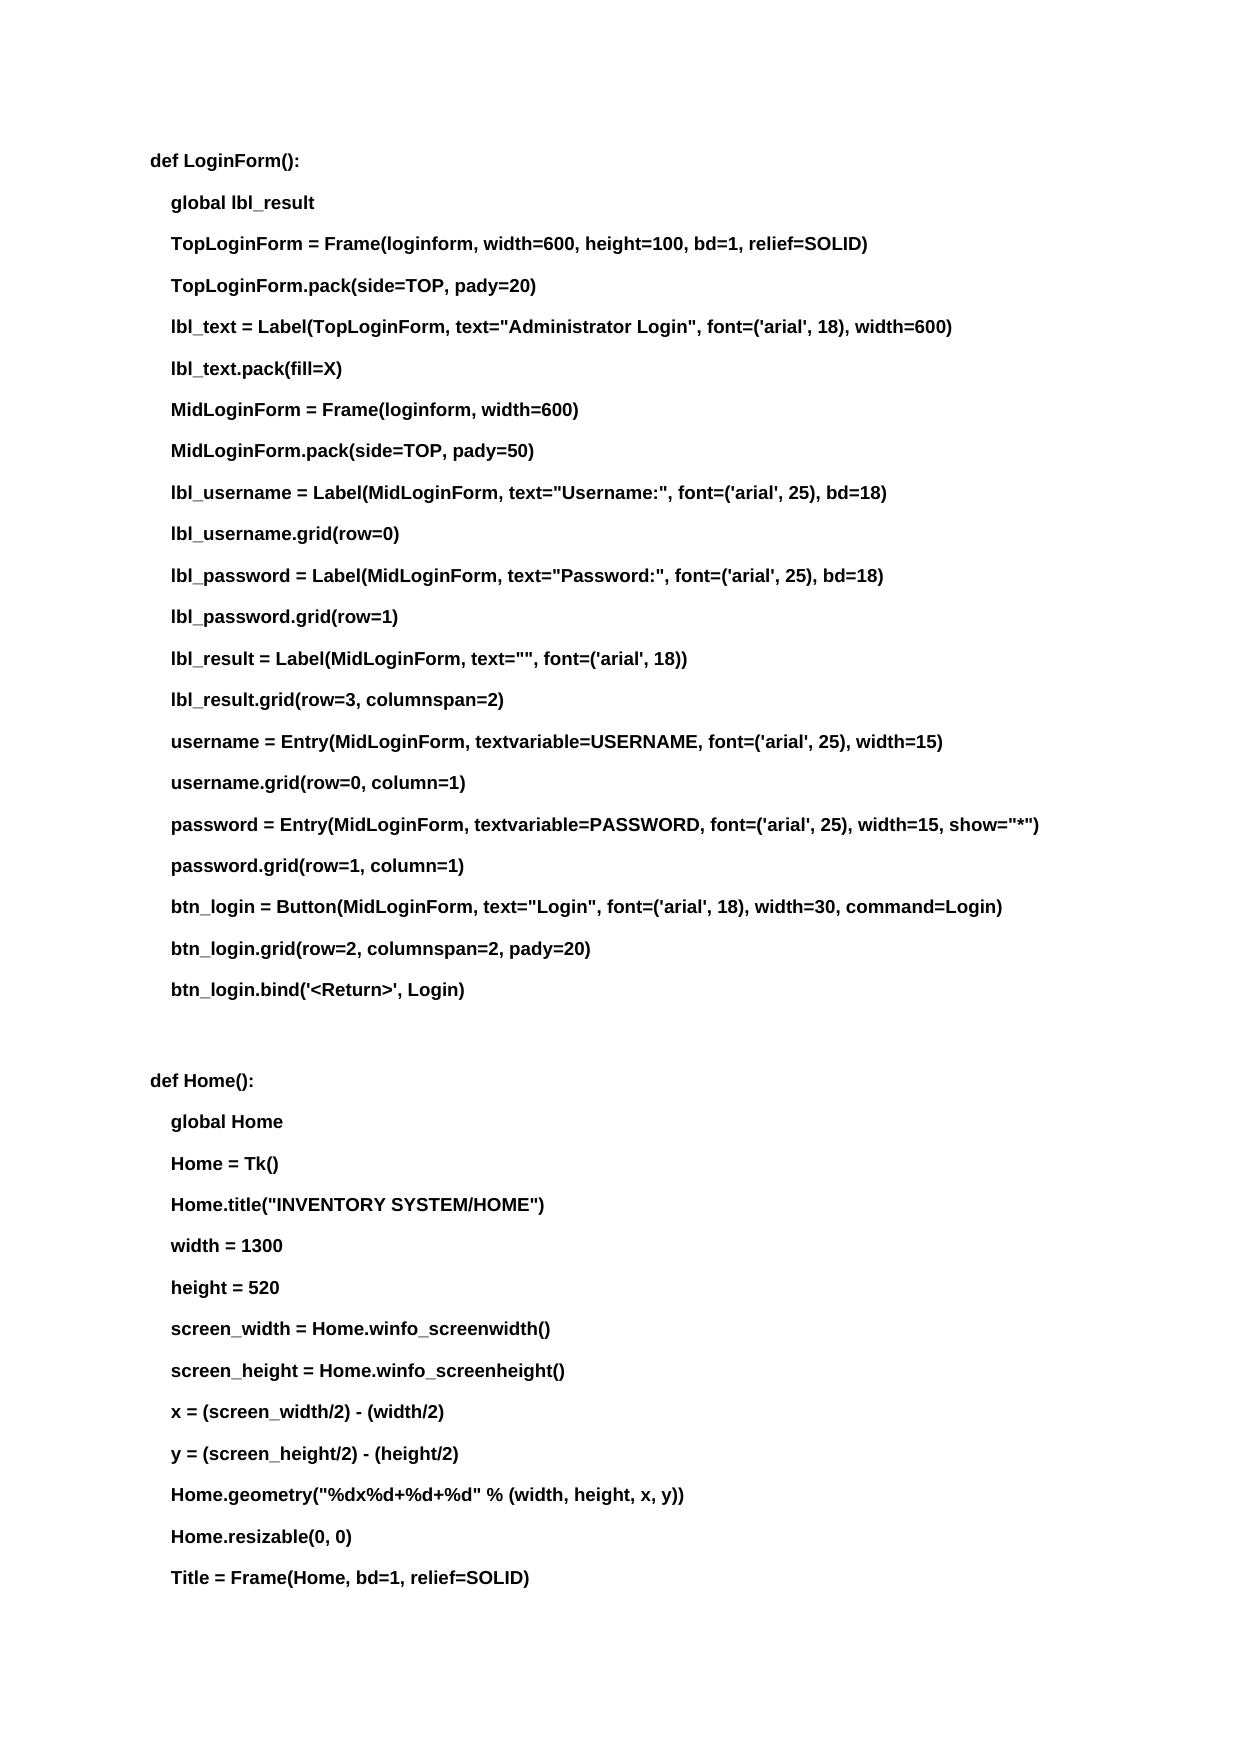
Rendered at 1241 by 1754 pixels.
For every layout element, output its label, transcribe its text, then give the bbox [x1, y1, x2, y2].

text btn_login.grid(row=2, columnspan=2, pady=20) [150, 938, 1090, 959]
text TopLoginForm.pack(side=TOP, pady=20) [150, 274, 1090, 296]
text MidLoginForm.pack(side=TOP, pady=50) [150, 440, 1090, 462]
text def LoginForm(): [150, 150, 1090, 172]
text Home.geometry("%dx%d+%d+%d" % (width, height, x, y)) [150, 1484, 1090, 1506]
text username = Entry(MidLoginForm, textvariable=USERNAME, font=('arial', 25), width=15) [150, 730, 1090, 752]
text lbl_text = Label(TopLoginForm, text="Administrator Login", font=('arial', 18), width=600) [150, 316, 1090, 337]
text global Home [150, 1111, 1090, 1132]
text btn_login.bind('<Return>', Login) [150, 979, 1090, 1001]
text lbl_password.grid(row=1) [150, 606, 1090, 628]
text lbl_username.grid(row=0) [150, 523, 1090, 545]
text password.grid(row=1, column=1) [150, 855, 1090, 876]
text username.grid(row=0, column=1) [150, 772, 1090, 793]
text screen_height = Home.winfo_screenheight() [150, 1360, 1090, 1381]
text TopLoginForm = Frame(loginform, width=600, height=100, bd=1, relief=SOLID) [150, 233, 1090, 254]
text lbl_result = Label(MidLoginForm, text="", font=('arial', 18)) [150, 647, 1090, 669]
text width = 1300 [150, 1235, 1090, 1257]
text btn_login = Button(MidLoginForm, text="Login", font=('arial', 18), width=30, command=Login) [150, 896, 1090, 918]
text screen_width = Home.winfo_screenwidth() [150, 1318, 1090, 1340]
text Home.title("INVENTORY SYSTEM/HOME") [150, 1194, 1090, 1215]
text Home = Tk() [150, 1152, 1090, 1174]
text height = 520 [150, 1277, 1090, 1298]
text y = (screen_height/2) - (height/2) [150, 1443, 1090, 1464]
text lbl_password = Label(MidLoginForm, text="Password:", font=('arial', 25), bd=18) [150, 564, 1090, 586]
text MidLoginForm = Frame(loginform, width=600) [150, 399, 1090, 420]
text password = Entry(MidLoginForm, textvariable=PASSWORD, font=('arial', 25), width=15, show="*") [150, 813, 1090, 835]
text x = (screen_width/2) - (width/2) [150, 1401, 1090, 1423]
text lbl_result.grid(row=3, columnspan=2) [150, 689, 1090, 711]
text lbl_text.pack(fill=X) [150, 357, 1090, 379]
text Title = Frame(Home, bd=1, relief=SOLID) [150, 1567, 1090, 1588]
text global lbl_result [150, 191, 1090, 213]
text def Home(): [150, 1069, 1090, 1091]
text lbl_username = Label(MidLoginForm, text="Username:", font=('arial', 25), bd=18) [150, 482, 1090, 503]
text Home.resizable(0, 0) [150, 1526, 1090, 1547]
